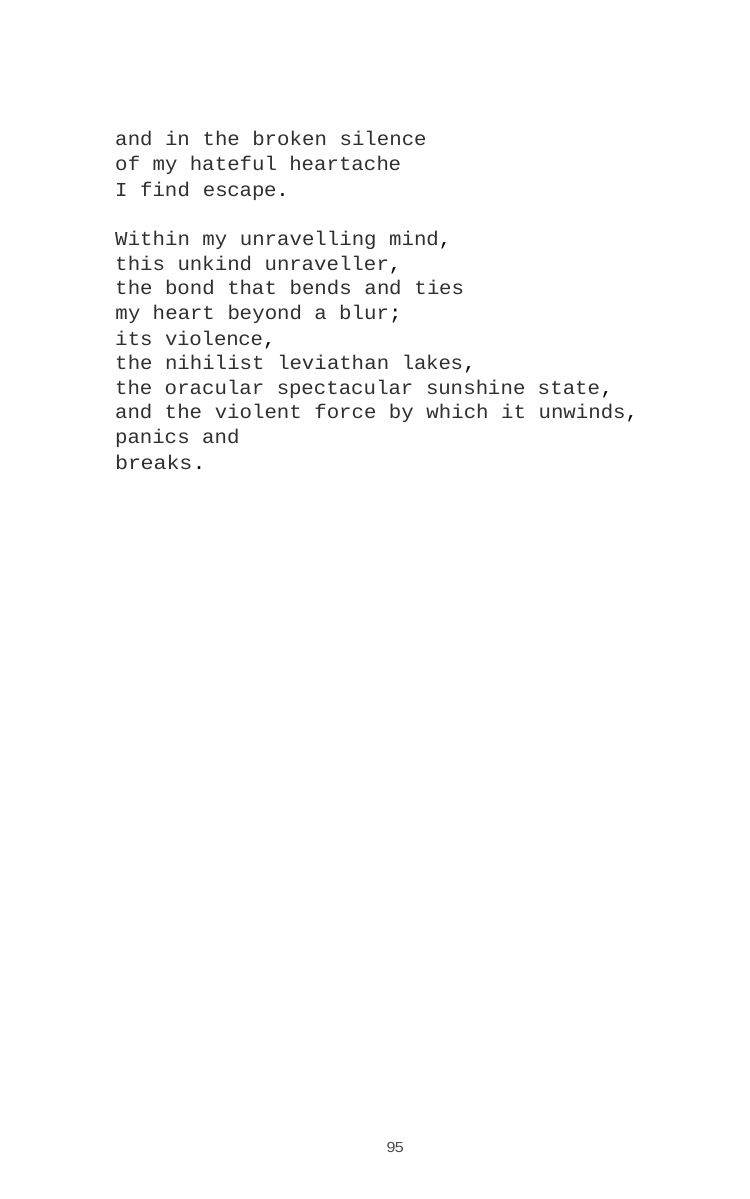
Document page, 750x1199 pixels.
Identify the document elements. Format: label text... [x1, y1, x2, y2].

text Within my unravelling mind, this unkind unraveller, [115, 229, 493, 276]
text I find escape. [115, 179, 712, 201]
text the nihilist leviathan lakes, [115, 353, 712, 375]
text the bond that bends and ties my heart beyond a blur; [115, 278, 471, 326]
text the oracular spectacular sunshine state, and the violent force by which it unwinds, panics and [115, 378, 644, 450]
text breaks. [115, 452, 712, 474]
text and in the broken silence of my hateful heartache [115, 129, 431, 176]
text its violence, [115, 328, 712, 350]
